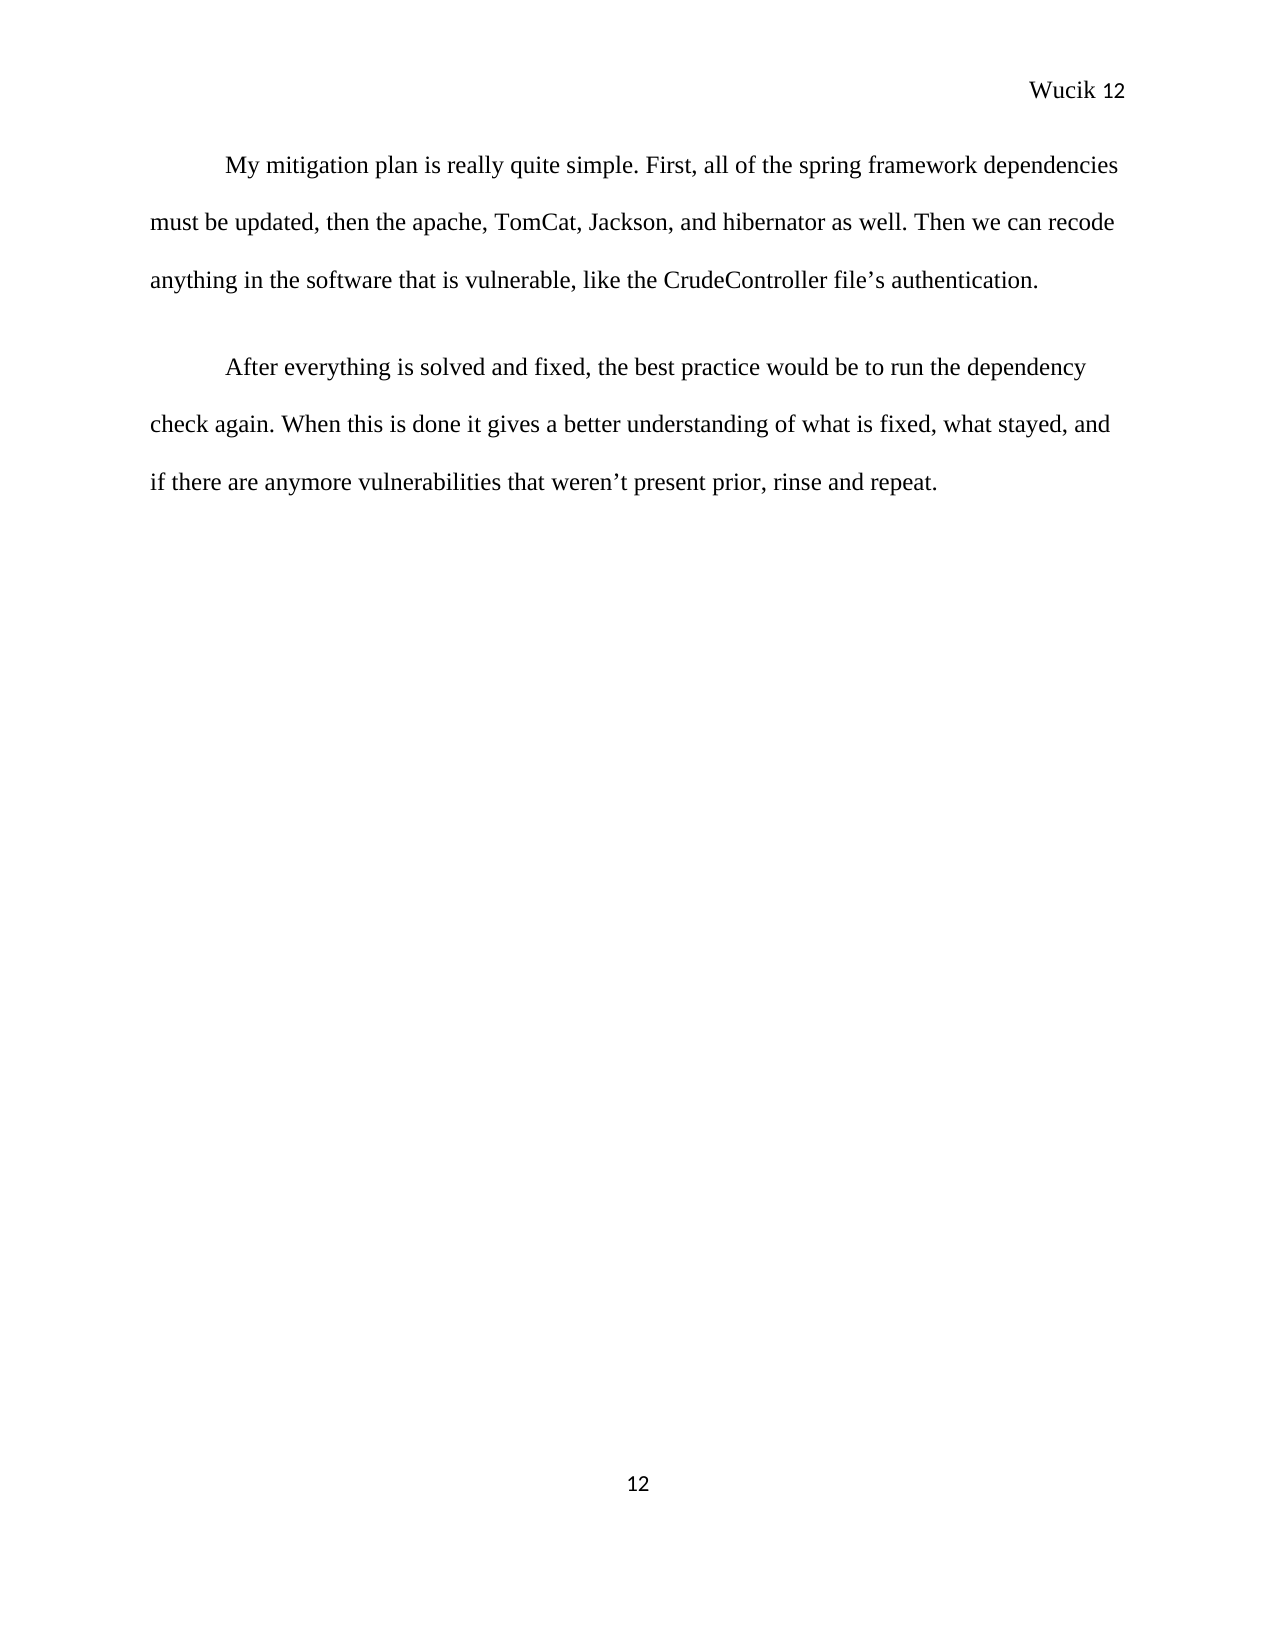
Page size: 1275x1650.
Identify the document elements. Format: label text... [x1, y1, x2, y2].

text My mitigation plan is really quite simple. First, all of the spring framework dependencies must be updated, then the apache, TomCat, Jackson, and hibernator as well. Then we can recode anything in the software that is vulnerable, like the CrudeController file’s authentication. [150, 150, 1125, 294]
text After everything is solved and fixed, the best practice would be to run the dependency check again. When this is done it gives a better understanding of what is fixed, what stayed, and if there are anymore vulnerabilities that weren’t present prior, rinse and repeat. [150, 352, 1125, 495]
